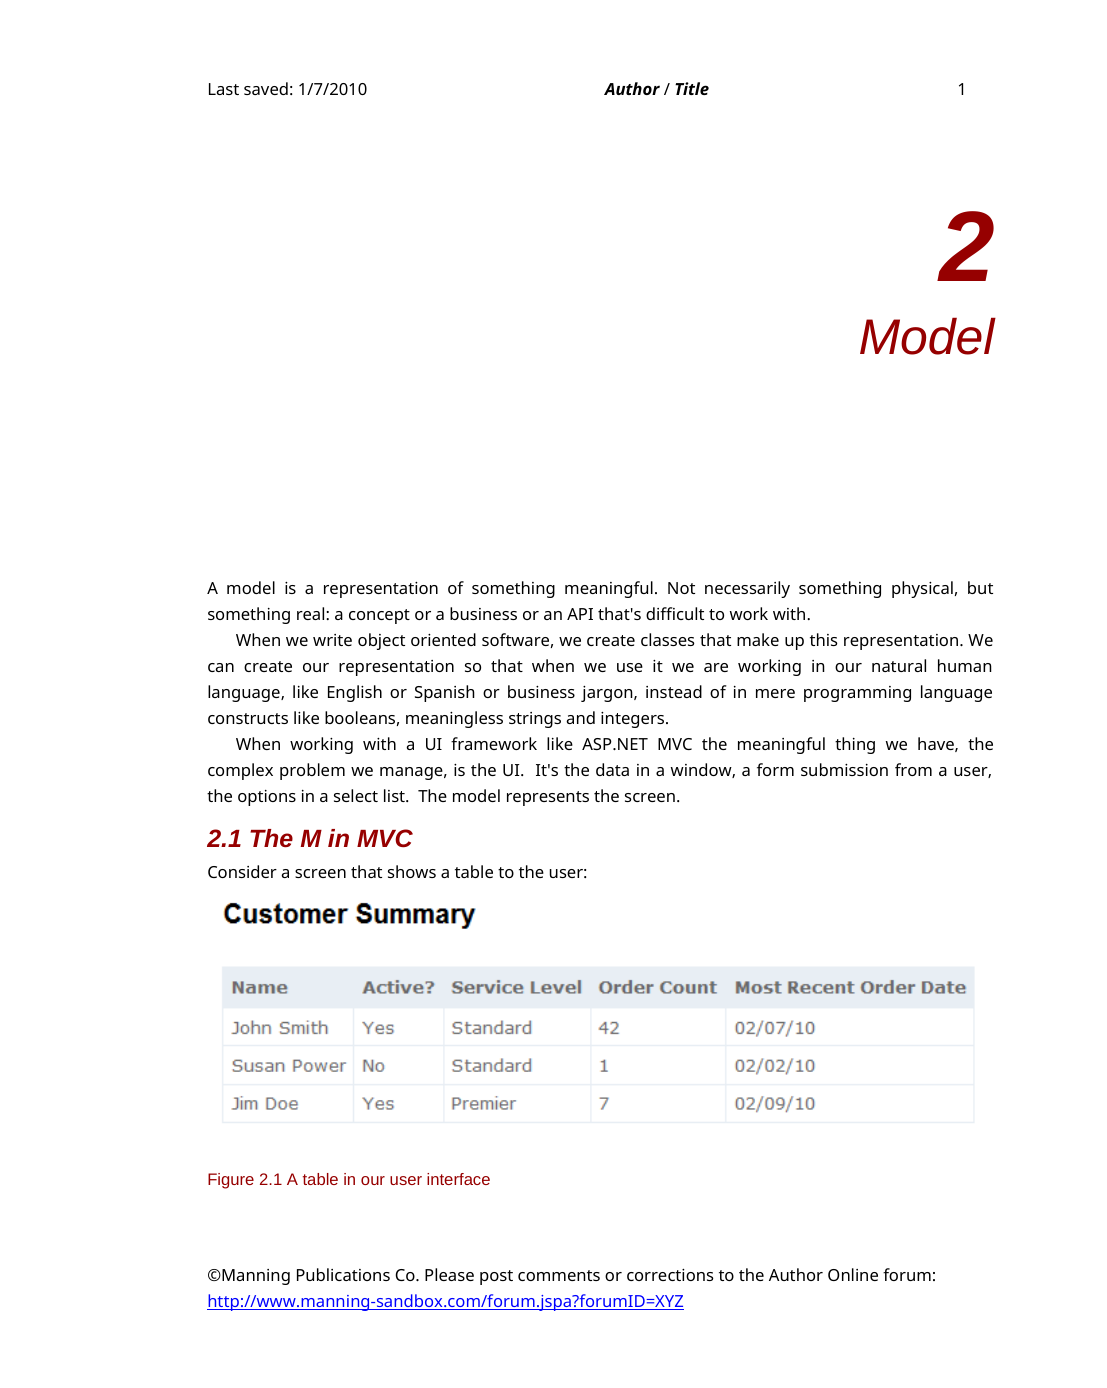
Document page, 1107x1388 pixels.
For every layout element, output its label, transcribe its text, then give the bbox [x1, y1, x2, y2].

text A model is a representation of something meaningful. Not necessarily something physical, but something real: a concept or a business or an API that's difficult to work with. [207, 573, 994, 625]
text 2.1 The M in MVC [207, 824, 994, 853]
text Figure 2.1 A table in our user interface [207, 1169, 994, 1190]
text When we write object oriented software, we create classes that make up this representation. We can create our representation so that when we use it we are working in our natural human language, like English or Spanish or business jargon, instead of in mere programming language constructs like booleans, meaningless strings and integers. [207, 625, 994, 729]
text When working with a UI framework like ASP.NET MVC the meaningful thing we have, the complex problem we manage, is the UI. It's the data in a window, a form submission from a user, the options in a select list. The model represents the screen. [207, 729, 994, 808]
text Consider a screen that shows a table to the user: [207, 857, 994, 883]
title Model [207, 302, 994, 365]
picture [207, 883, 995, 1153]
text 2 [207, 187, 994, 302]
